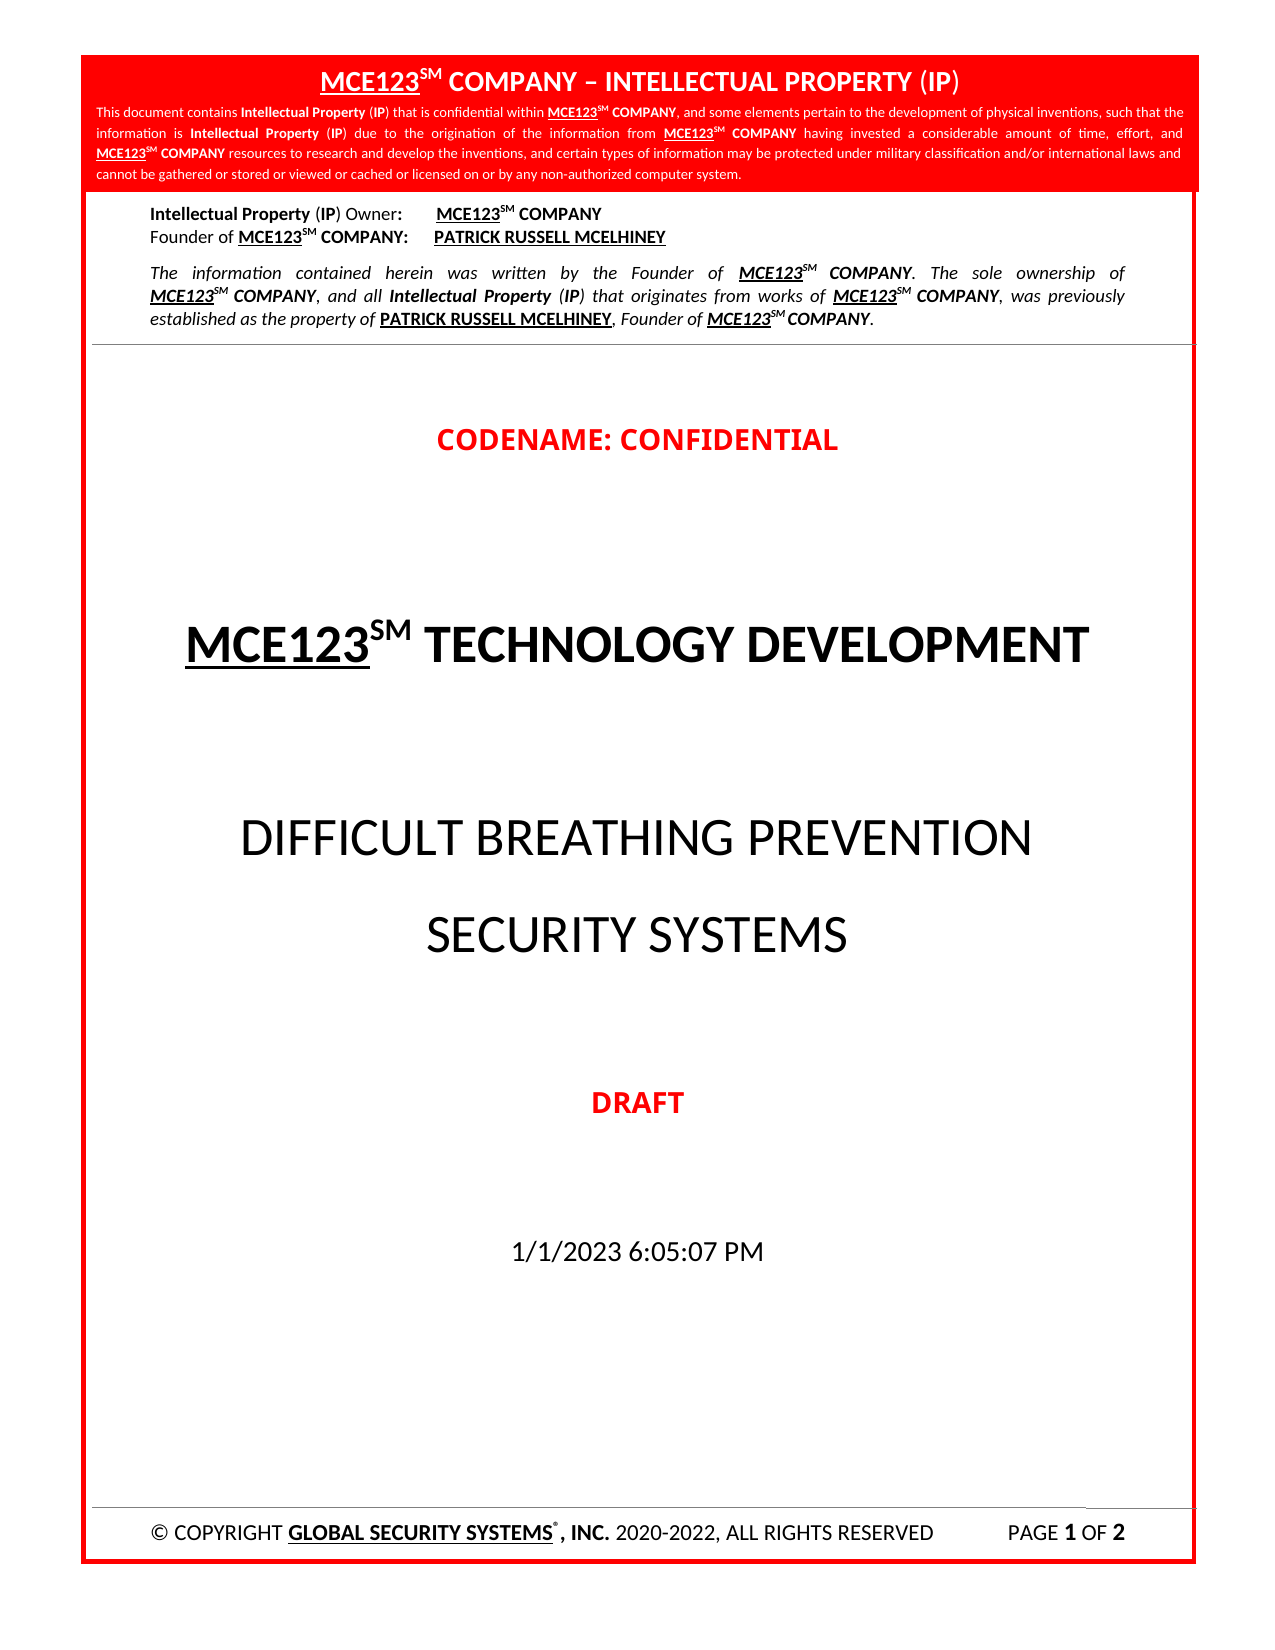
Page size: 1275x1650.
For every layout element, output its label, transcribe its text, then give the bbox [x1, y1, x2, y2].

text SECURITY SYSTEMS [150, 900, 1125, 966]
text MCE123SM TECHNOLOGY DEVELOPMENT [150, 609, 1125, 676]
text CODENAME: CONFIDENTIAL [150, 419, 1125, 459]
text 1/1/2023 6:05:07 PM [150, 1233, 1125, 1269]
text DIFFICULT BREATHING PREVENTION [150, 803, 1125, 869]
text DRAFT [150, 1082, 1125, 1122]
